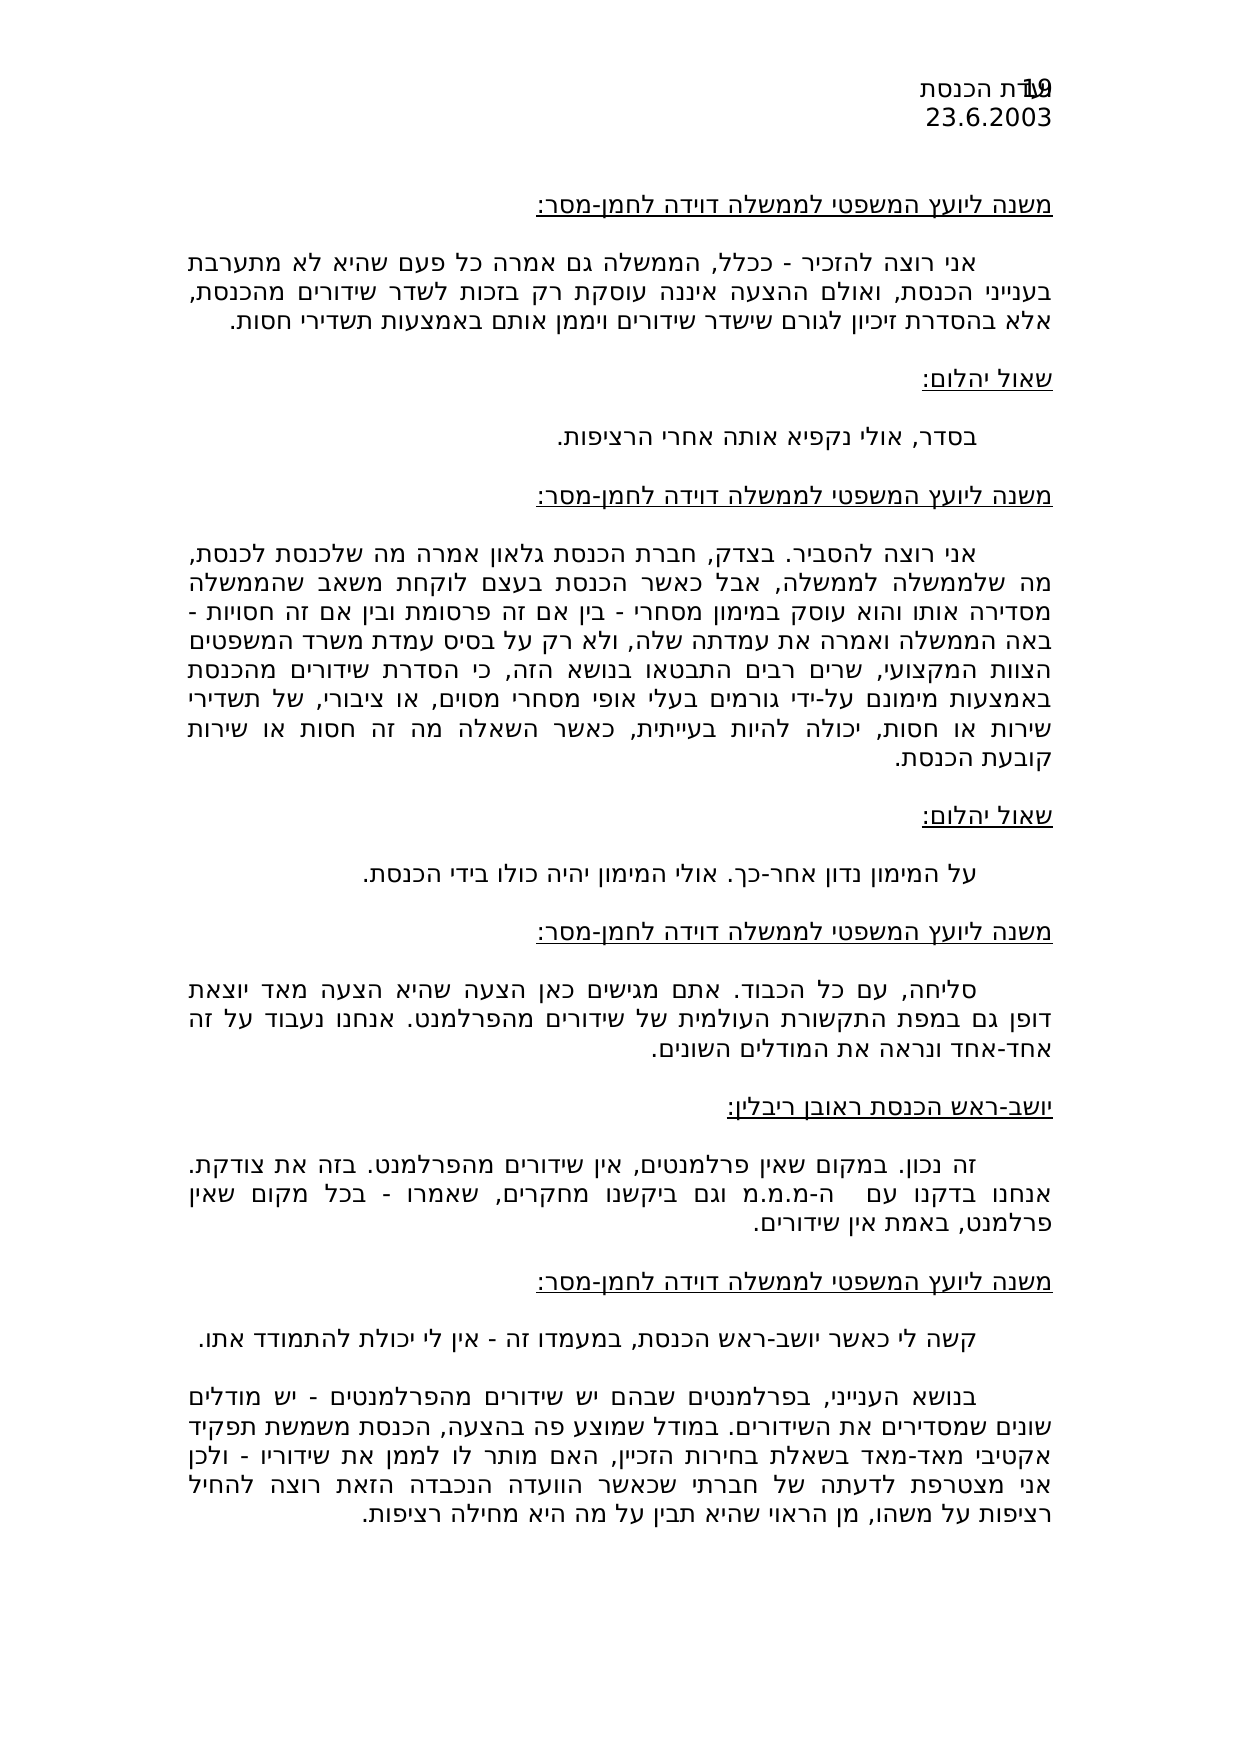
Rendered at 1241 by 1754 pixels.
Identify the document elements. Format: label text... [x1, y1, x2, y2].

text יושב-ראש הכנסת ראובן ריבלין: [187, 1063, 1053, 1121]
text בסדר, אולי נקפיא אותה אחרי הרציפות. [187, 422, 1053, 452]
text זה נכון. במקום שאין פרלמנטים, אין שידורים מהפרלמנט. בזה את צודקת. אנחנו בדקנו עם ה-מ.מ.מ וגם ביקשנו מחקרים, שאמרו - בכל מקום שאין פרלמנט, באמת אין שידורים. [187, 1150, 1053, 1237]
text משנה ליועץ המשפטי לממשלה דוידה לחמן-מסר: [187, 888, 1053, 947]
text סליחה, עם כל הכבוד. אתם מגישים כאן הצעה שהיא הצעה מאד יוצאת דופן גם במפת התקשורת העולמית של שידורים מהפרלמנט. אנחנו נעבוד על זה אחד-אחד ונראה את המודלים השונים. [187, 975, 1053, 1063]
text בנושא הענייני, בפרלמנטים שבהם יש שידורים מהפרלמנטים - יש מודלים שונים שמסדירים את השידורים. במודל שמוצע פה בהצעה, הכנסת משמשת תפקיד אקטיבי מאד-מאד בשאלת בחירות הזכיין, האם מותר לו לממן את שידוריו - ולכן אני מצטרפת לדעתה של חברתי שכאשר הוועדה הנכבדה הזאת רוצה להחיל רציפות על משהו, מן הראוי שהיא תבין על מה היא מחילה רציפות. [187, 1382, 1053, 1528]
text על המימון נדון אחר-כך. אולי המימון יהיה כולו בידי הכנסת. [187, 859, 1053, 888]
text משנה ליועץ המשפטי לממשלה דוידה לחמן-מסר: [187, 161, 1053, 219]
text קשה לי כאשר יושב-ראש הכנסת, במעמדו זה - אין לי יכולת להתמודד אתו. [187, 1324, 1053, 1354]
text שאול יהלום: [187, 772, 1053, 830]
text משנה ליועץ המשפטי לממשלה דוידה לחמן-מסר: [187, 1237, 1053, 1296]
text משנה ליועץ המשפטי לממשלה דוידה לחמן-מסר: [187, 452, 1053, 510]
text אני רוצה להסביר. בצדק, חברת הכנסת גלאון אמרה מה שלכנסת לכנסת, מה שלממשלה לממשלה, אבל כאשר הכנסת בעצם לוקחת משאב שהממשלה מסדירה אותו והוא עוסק במימון מסחרי - בין אם זה פרסומת ובין אם זה חסויות - באה הממשלה ואמרה את עמדתה שלה, ולא רק על בסיס עמדת משרד המשפטים הצוות המקצועי, שרים רבים התבטאו בנושא הזה, כי הסדרת שידורים מהכנסת באמצעות מימונם על-ידי גורמים בעלי אופי מסחרי מסוים, או ציבורי, של תשדירי שירות או חסות, יכולה להיות בעייתית, כאשר השאלה מה זה חסות או שירות קובעת הכנסת. [187, 539, 1053, 772]
text שאול יהלום: [187, 335, 1053, 394]
text אני רוצה להזכיר - ככלל, הממשלה גם אמרה כל פעם שהיא לא מתערבת בענייני הכנסת, ואולם ההצעה איננה עוסקת רק בזכות לשדר שידורים מהכנסת, אלא בהסדרת זיכיון לגורם שישדר שידורים ויממן אותם באמצעות תשדירי חסות. [187, 248, 1053, 335]
